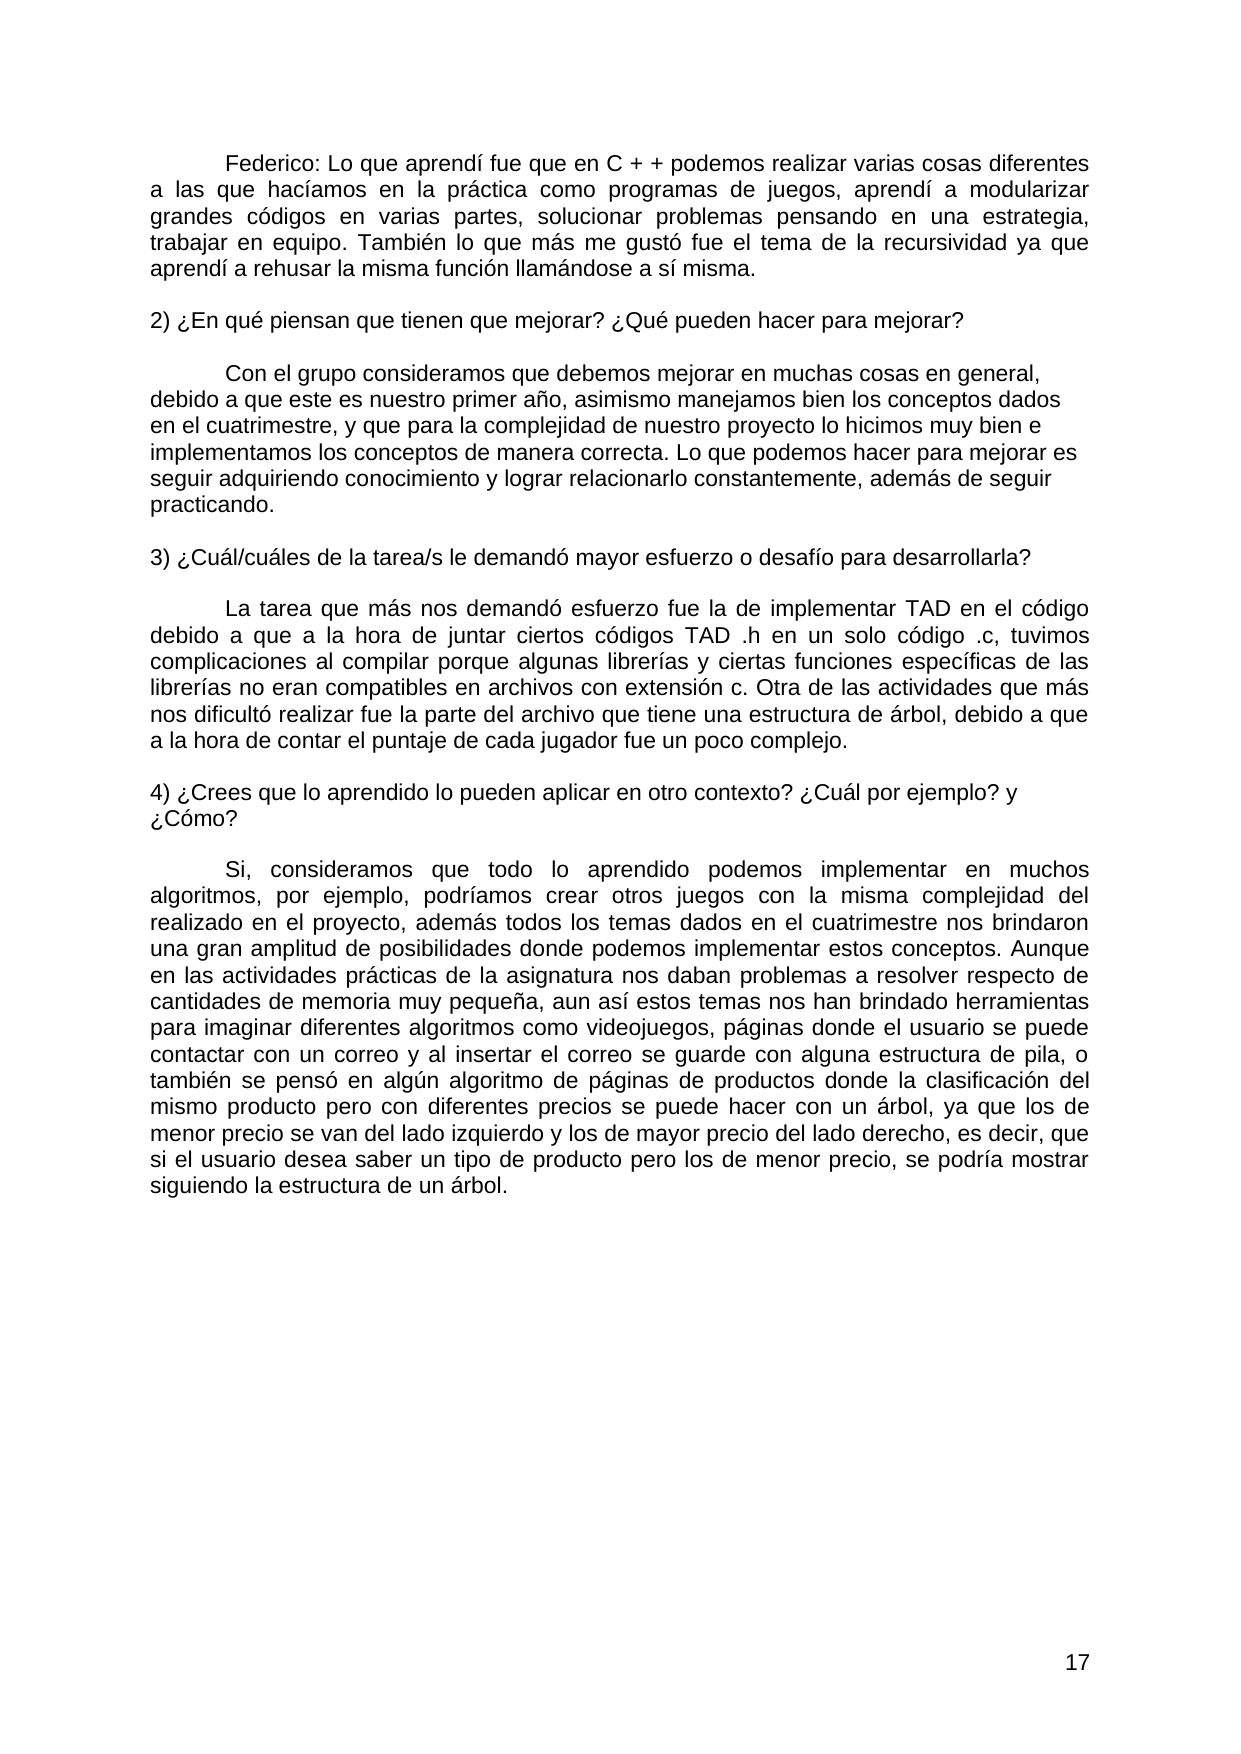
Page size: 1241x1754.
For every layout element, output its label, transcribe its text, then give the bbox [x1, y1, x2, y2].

text 2) ¿En qué piensan que tienen que mejorar? ¿Qué pueden hacer para mejorar? [150, 307, 1090, 333]
text Si, consideramos que todo lo aprendido podemos implementar en muchos algoritmos, por ejemplo, podríamos crear otros juegos con la misma complejidad del realizado en el proyecto, además todos los temas dados en el cuatrimestre nos brindaron una gran amplitud de posibilidades donde podemos implementar estos conceptos. Aunque en las actividades prácticas de la asignatura nos daban problemas a resolver respecto de cantidades de memoria muy pequeña, aun así estos temas nos han brindado herramientas para imaginar diferentes algoritmos como videojuegos, páginas donde el usuario se puede contactar con un correo y al insertar el correo se guarde con alguna estructura de pila, o también se pensó en algún algoritmo de páginas de productos donde la clasificación del mismo producto pero con diferentes precios se puede hacer con un árbol, ya que los de menor precio se van del lado izquierdo y los de mayor precio del lado derecho, es decir, que si el usuario desea saber un tipo de producto pero los de menor precio, se podría mostrar siguiendo la estructura de un árbol. [150, 856, 1090, 1199]
text La tarea que más nos demandó esfuerzo fue la de implementar TAD en el código debido a que a la hora de juntar ciertos códigos TAD .h en un solo código .c, tuvimos complicaciones al compilar porque algunas librerías y ciertas funciones específicas de las librerías no eran compatibles en archivos con extensión c. Otra de las actividades que más nos dificultó realizar fue la parte del archivo que tiene una estructura de árbol, debido a que a la hora de contar el puntaje de cada jugador fue un poco complejo. [150, 595, 1090, 753]
text Federico: Lo que aprendí fue que en C + + podemos realizar varias cosas diferentes a las que hacíamos en la práctica como programas de juegos, aprendí a modularizar grandes códigos en varias partes, solucionar problemas pensando en una estrategia, trabajar en equipo. También lo que más me gustó fue el tema de la recursividad ya que aprendí a rehusar la misma función llamándose a sí misma. [150, 150, 1090, 282]
text 4) ¿Crees que lo aprendido lo pueden aplicar en otro contexto? ¿Cuál por ejemplo? y ¿Cómo? [150, 778, 1090, 831]
text 3) ¿Cuál/cuáles de la tarea/s le demandó mayor esfuerzo o desafío para desarrollarla? [150, 544, 1090, 570]
text Con el grupo consideramos que debemos mejorar en muchas cosas en general, debido a que este es nuestro primer año, asimismo manejamos bien los conceptos dados en el cuatrimestre, y que para la complejidad de nuestro proyecto lo hicimos muy bien e implementamos los conceptos de manera correcta. Lo que podemos hacer para mejorar es seguir adquiriendo conocimiento y lograr relacionarlo constantemente, además de seguir practicando. [150, 359, 1090, 518]
